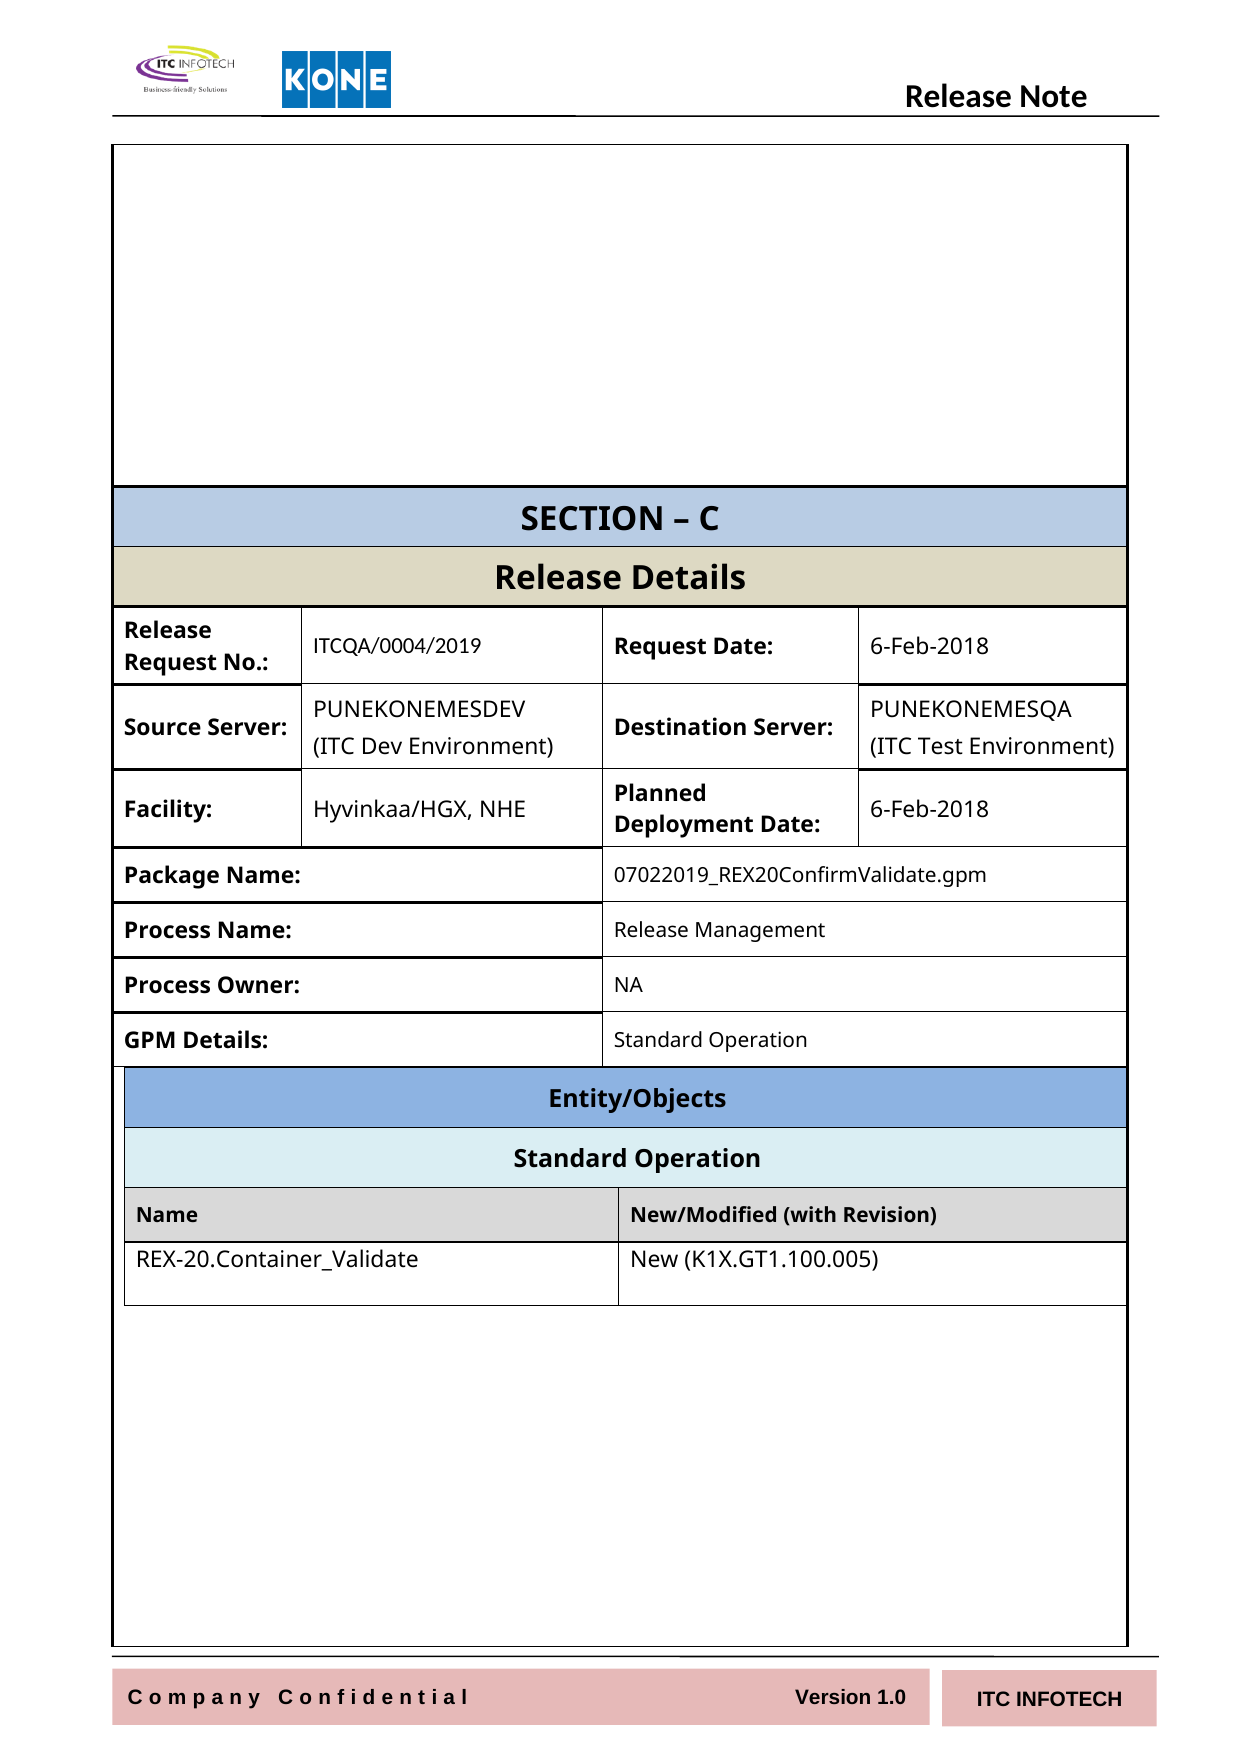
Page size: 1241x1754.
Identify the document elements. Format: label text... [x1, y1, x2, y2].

table_cell SECTION – C [114, 488, 1126, 546]
table_cell [114, 1067, 1126, 1646]
table_cell Request Date: [603, 608, 858, 683]
table_cell 6-Feb-2018 [859, 771, 1126, 846]
table_cell 07022019_REX20ConfirmValidate.gpm [603, 847, 1126, 901]
picture [282, 51, 391, 108]
table_cell Standard Operation [603, 1012, 1126, 1066]
table_cell PUNEKONEMESQA (ITC Test Environment) [859, 686, 1126, 768]
picture [127, 37, 246, 108]
table_cell Hyvinkaa/HGX, NHE [302, 769, 602, 846]
table_cell ITCQA/0004/2019 [302, 608, 602, 683]
table_cell Destination Server: [603, 684, 858, 768]
table_cell 6-Feb-2018 [859, 608, 1126, 683]
table_cell Planned Deployment Date: [603, 769, 858, 846]
table_cell Facility: [114, 771, 301, 846]
table_cell [114, 145, 1126, 485]
table_cell Source Server: [114, 686, 301, 768]
table_cell Release Request No.: [114, 608, 301, 683]
table_cell PUNEKONEMESDEV (ITC Dev Environment) [302, 684, 602, 768]
table_cell NA [603, 957, 1126, 1011]
table_cell Release Management [603, 902, 1126, 956]
table_cell GPM Details: [114, 1014, 602, 1066]
table_cell Process Owner: [114, 959, 602, 1011]
table_cell Package Name: [114, 849, 602, 901]
table_cell Release Details [114, 547, 1126, 605]
table_cell Process Name: [114, 904, 602, 956]
